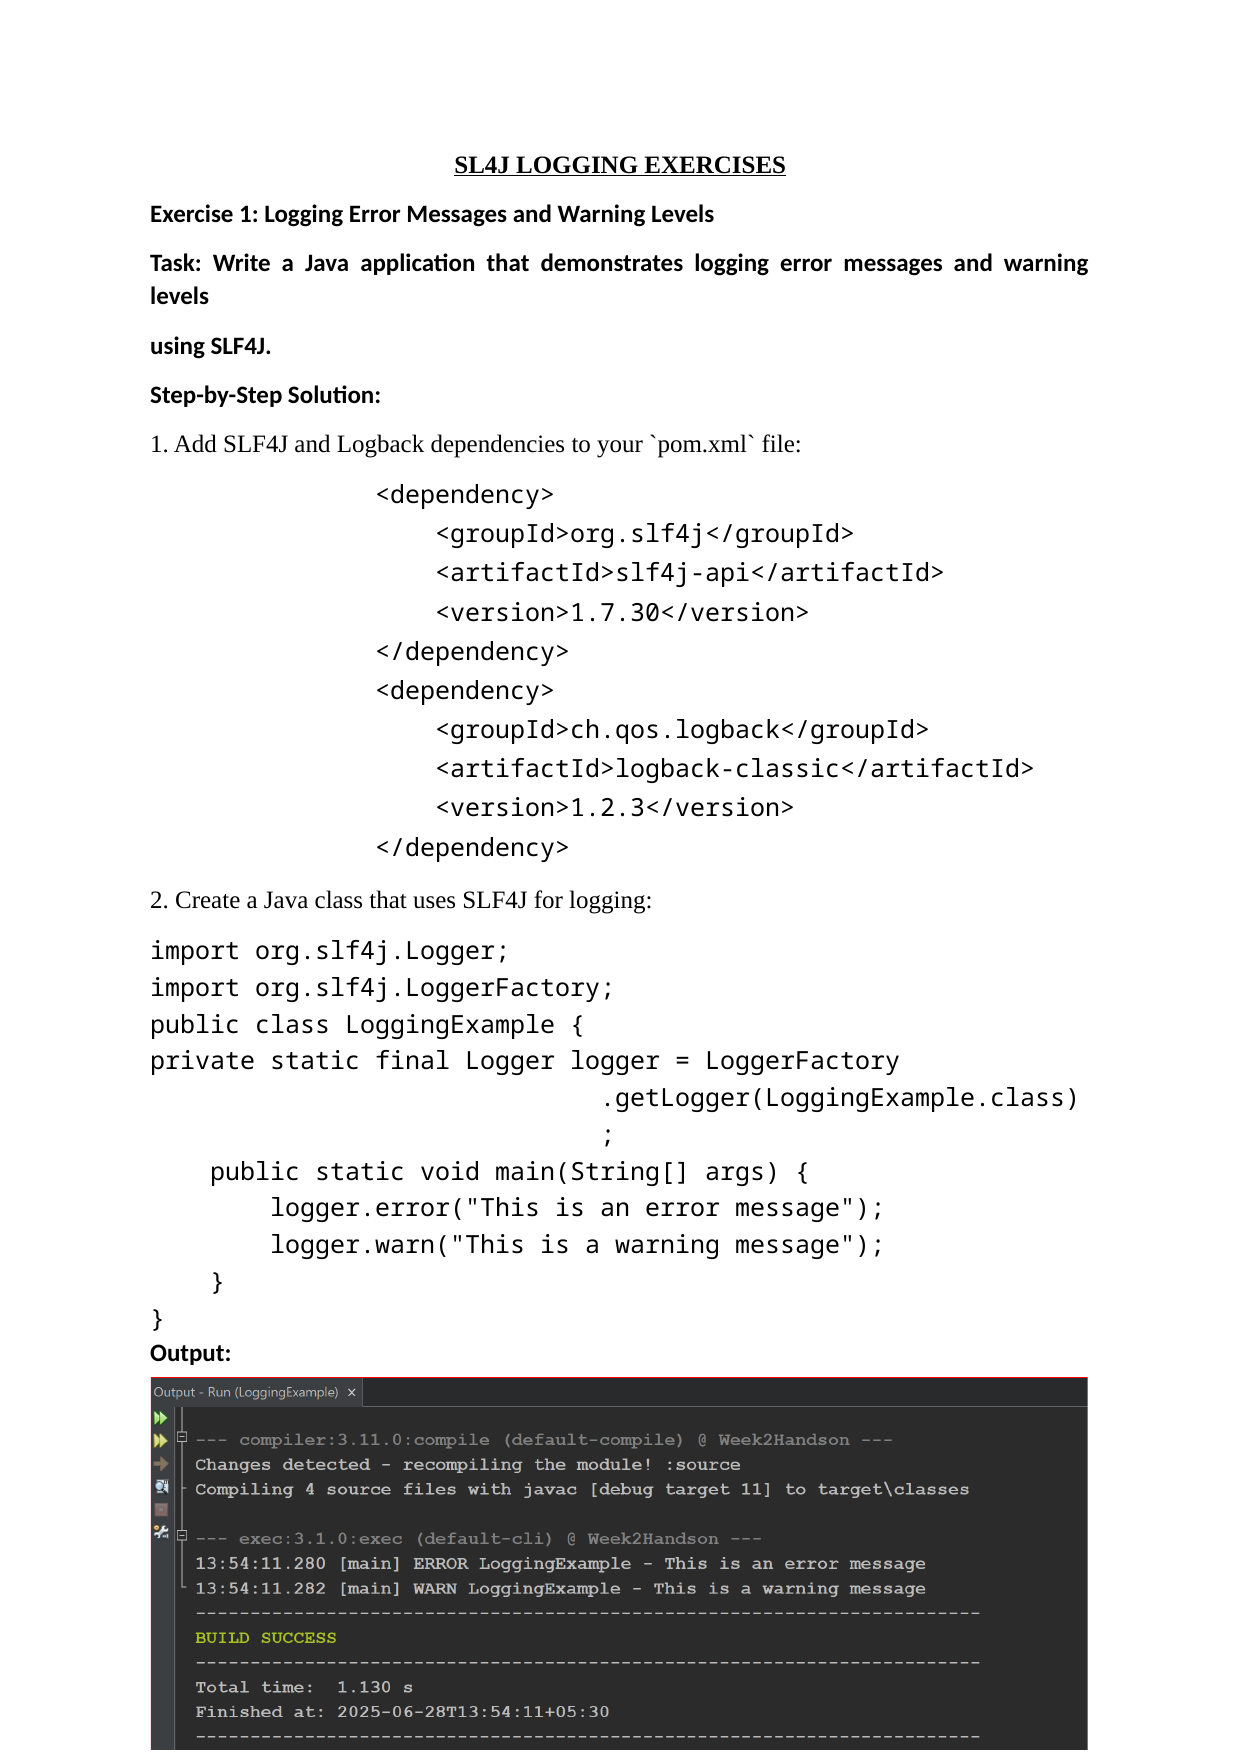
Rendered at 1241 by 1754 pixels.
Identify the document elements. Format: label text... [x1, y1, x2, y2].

text } [150, 1300, 1090, 1334]
text <version>1.7.30</version> [375, 594, 1090, 628]
picture [150, 1377, 1087, 1750]
text Step-by-Step Solution: [150, 379, 1090, 410]
text <artifactId>logback-classic</artifactId> [375, 751, 1090, 785]
text using SLF4J. [150, 330, 1090, 360]
text 1. Add SLF4J and Logback dependencies to your `pom.xml` file: [150, 429, 1090, 458]
text Output: [150, 1337, 1090, 1368]
text </dependency> [375, 633, 1090, 667]
text import org.slf4j.Logger; [150, 933, 1090, 967]
text SL4J LOGGING EXERCISES [150, 150, 1090, 179]
text private static final Logger logger = LoggerFactory [150, 1043, 1090, 1077]
text <artifactId>slf4j-api</artifactId> [375, 555, 1090, 589]
text logger.error("This is an error message"); [150, 1190, 1090, 1224]
text Task: Write a Java application that demonstrates logging error messages and warning levels [150, 247, 1090, 311]
text <groupId>org.slf4j</groupId> [375, 516, 1090, 550]
text } [150, 1264, 1090, 1298]
text public class LoggingExample { [150, 1006, 1090, 1040]
text <groupId>ch.qos.logback</groupId> [375, 712, 1090, 746]
text public static void main(String[] args) { [150, 1153, 1090, 1187]
text .getLogger(LoggingExample.class); [600, 1080, 1090, 1151]
text import org.slf4j.LoggerFactory; [150, 969, 1090, 1003]
text </dependency> [375, 829, 1090, 863]
text <dependency> [375, 477, 1090, 511]
text <version>1.2.3</version> [375, 790, 1090, 824]
text 2. Create a Java class that uses SLF4J for logging: [150, 885, 1090, 914]
text Exercise 1: Logging Error Messages and Warning Levels [150, 198, 1090, 228]
text <dependency> [375, 672, 1090, 707]
text logger.warn("This is a warning message"); [150, 1227, 1090, 1261]
